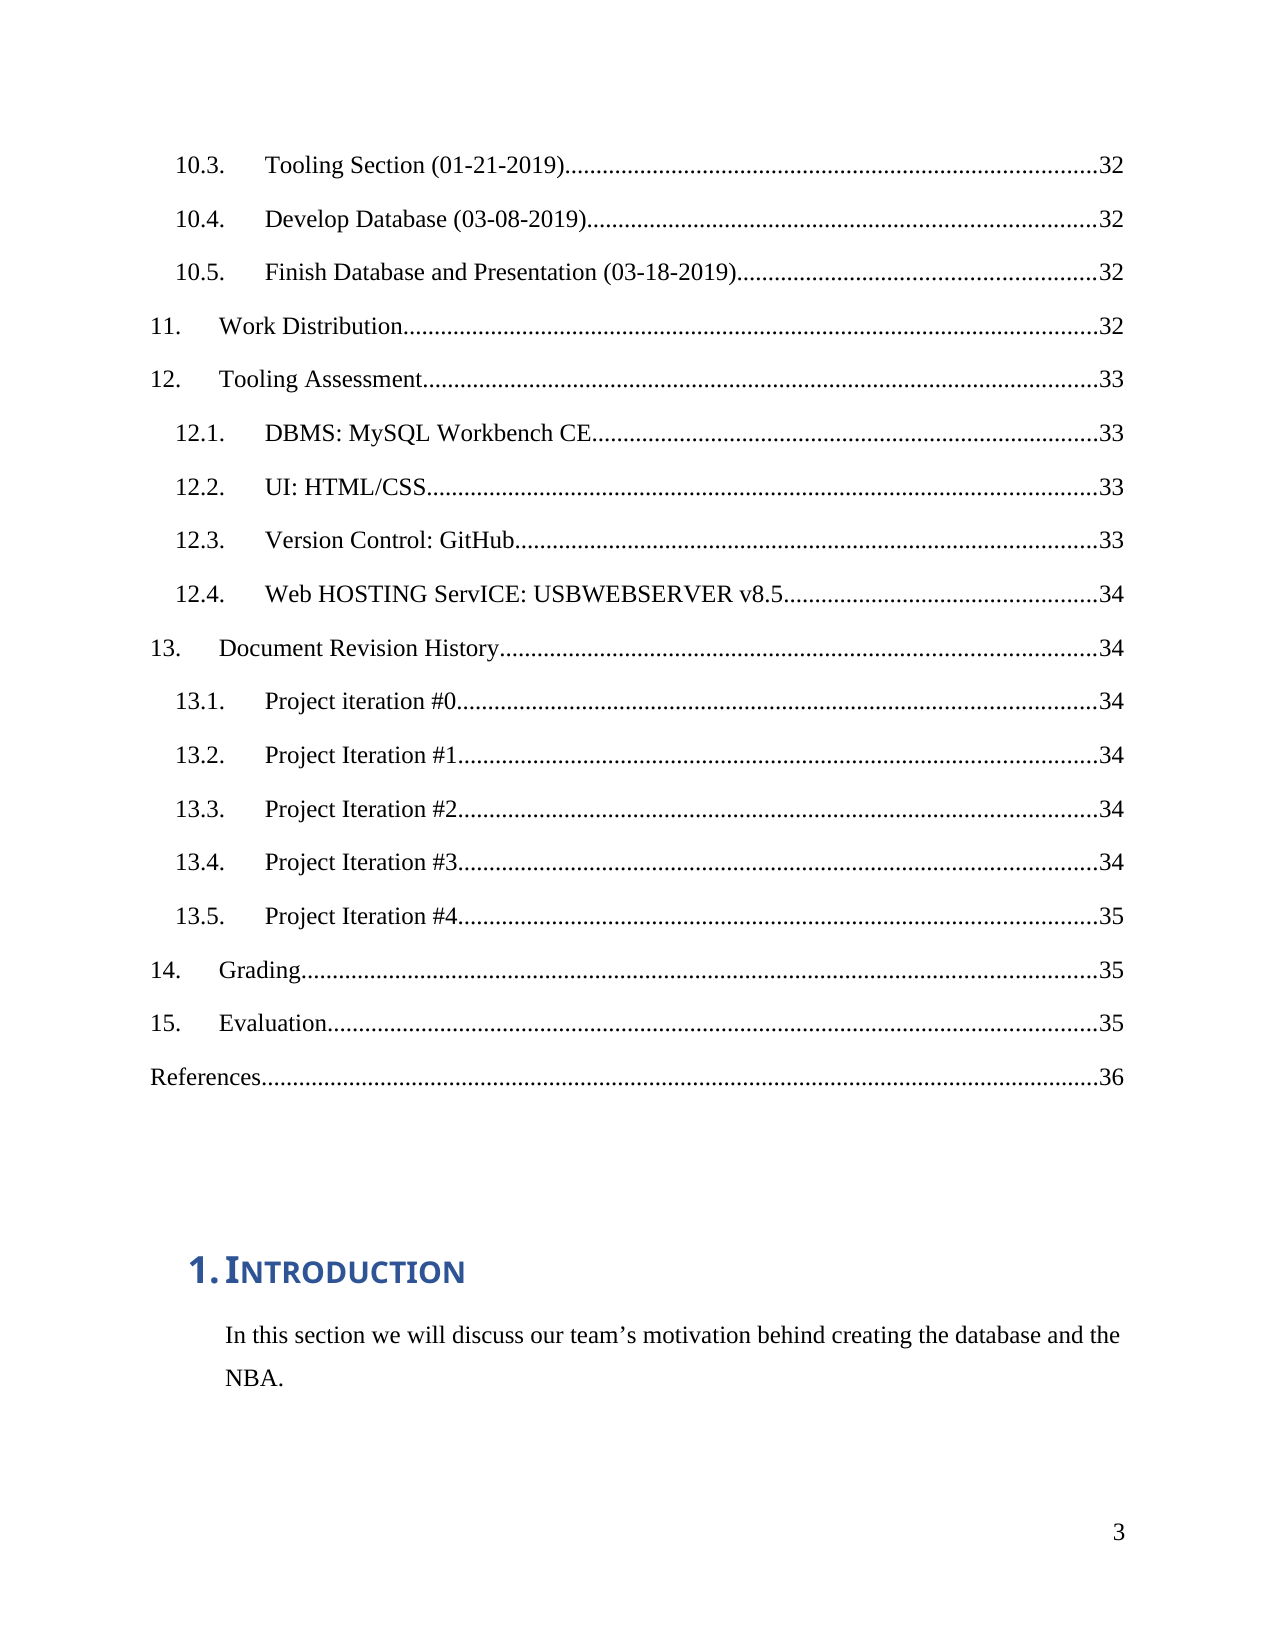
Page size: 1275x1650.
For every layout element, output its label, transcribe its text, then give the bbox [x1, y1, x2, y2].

text In this section we will discuss our team’s motivation behind creating the database and the NBA. [225, 1320, 1125, 1392]
subtitle Introduction [187, 1243, 1125, 1294]
